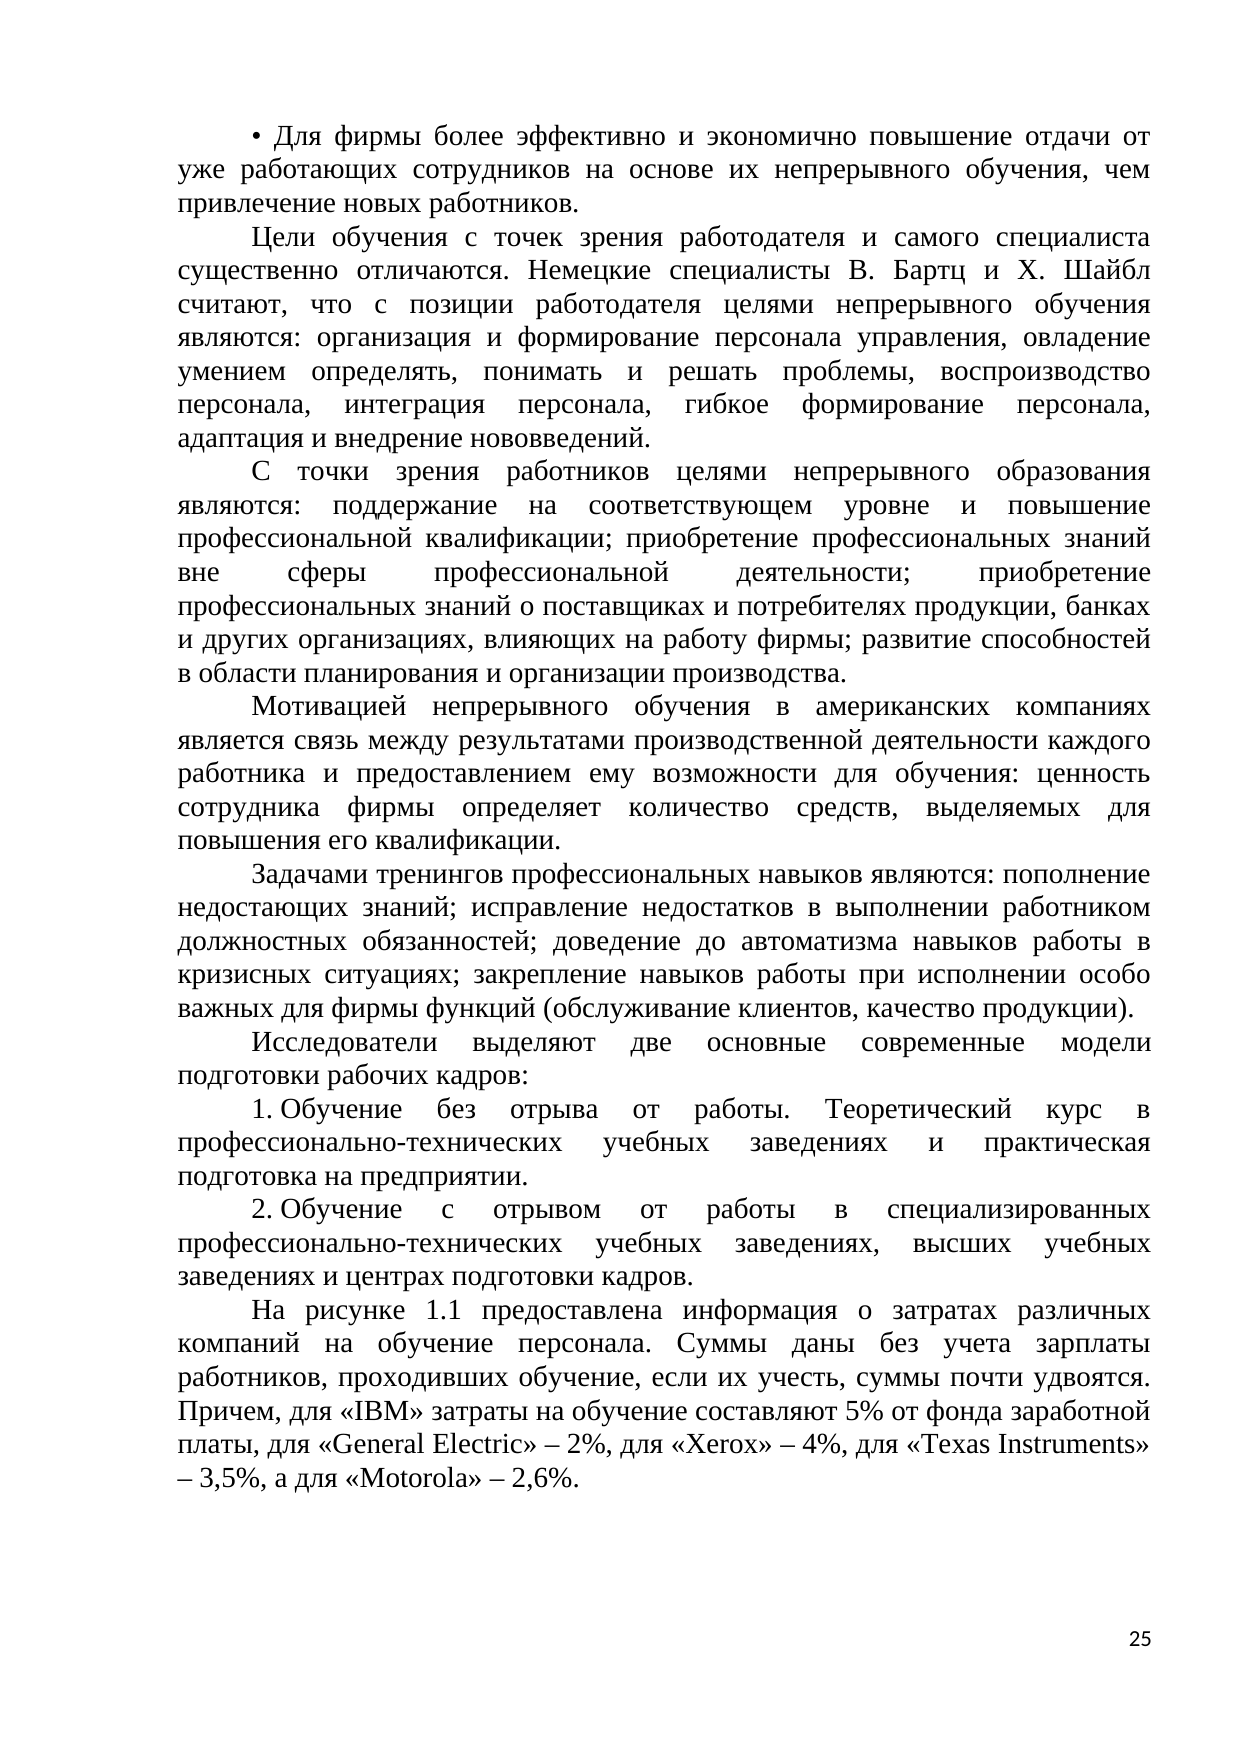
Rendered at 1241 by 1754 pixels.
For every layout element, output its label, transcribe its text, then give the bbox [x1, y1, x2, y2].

text Мотивацией непрерывного обучения в американских компаниях является связь между результатами производственной деятельности каждого работника и предоставлением ему возможности для обучения: ценность сотрудника фирмы определяет количество средств, выделяемых для повышения его квалификации. [177, 688, 1152, 856]
text На рисунке 1.1 предоставлена информация о затратах различных компаний на обучение персонала. Суммы даны без учета зарплаты работников, проходивших обучение, если их учесть, суммы почти удвоятся. Причем, для «IBM» затраты на обучение составляют 5% от фонда заработной платы, для «General Electric» – 2%, для «Xerox» – 4%, для «Texas Instruments» – 3,5%, а для «Motorola» – 2,6%. [177, 1292, 1152, 1493]
text 2. Обучение с отрывом от работы в специализированных профессионально-технических учебных заведениях, высших учебных заведениях и центрах подготовки кадров. [177, 1191, 1152, 1292]
text С точки зрения работников целями непрерывного образования являются: поддержание на соответствующем уровне и повышение профессиональной квалификации; приобретение профессиональных знаний вне сферы профессиональной деятельности; приобретение профессиональных знаний о поставщиках и потребителях продукции, банках и других организациях, влияющих на работу фирмы; развитие способностей в области планирования и организации производства. [177, 453, 1152, 688]
text Цели обучения с точек зрения работодателя и самого специалиста существенно отличаются. Немецкие специалисты В. Бартц и X. Шайбл считают, что с позиции работодателя целями непрерывного обучения являются: организация и формирование персонала управления, овладение умением определять, понимать и решать проблемы, воспроизводство персонала, интеграция персонала, гибкое формирование персонала, адаптация и внедрение нововведений. [177, 219, 1152, 453]
text • Для фирмы более эффективно и экономично повышение отдачи от уже работающих сотрудников на основе их непрерывного обучения, чем привлечение новых работников. [177, 118, 1152, 219]
text Задачами тренингов профессиональных навыков являются: пополнение недостающих знаний; исправление недостатков в выполнении работником должностных обязанностей; доведение до автоматизма навыков работы в кризисных ситуациях; закрепление навыков работы при исполнении особо важных для фирмы функций (обслуживание клиентов, качество продукции). [177, 856, 1152, 1024]
text Исследователи выделяют две основные современные модели подготовки рабочих кадров: [177, 1024, 1152, 1091]
text 1. Обучение без отрыва от работы. Теоретический курс в профессионально-технических учебных заведениях и практическая подготовка на предприятии. [177, 1091, 1152, 1191]
